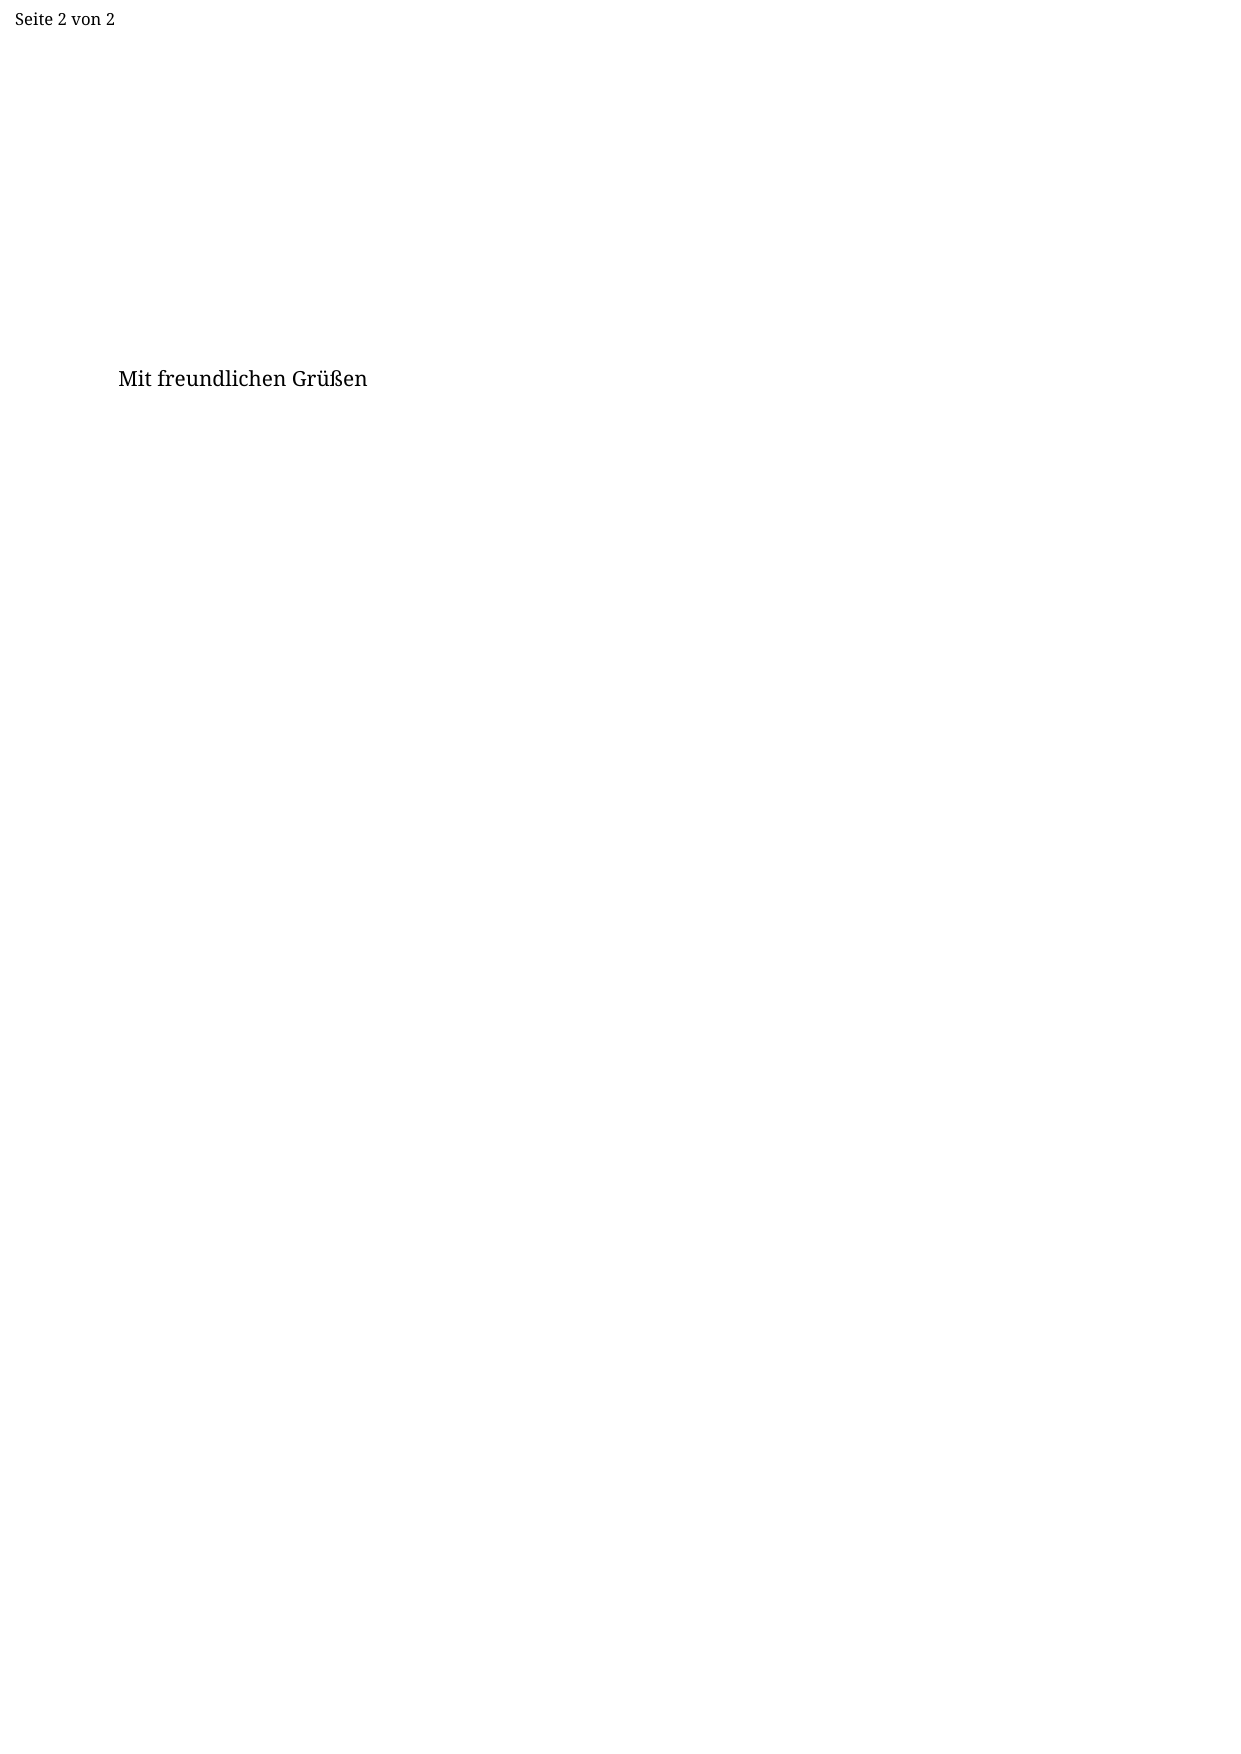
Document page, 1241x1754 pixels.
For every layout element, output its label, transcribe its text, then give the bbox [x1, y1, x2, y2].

text Mit freundlichen Grüßen [118, 364, 916, 392]
